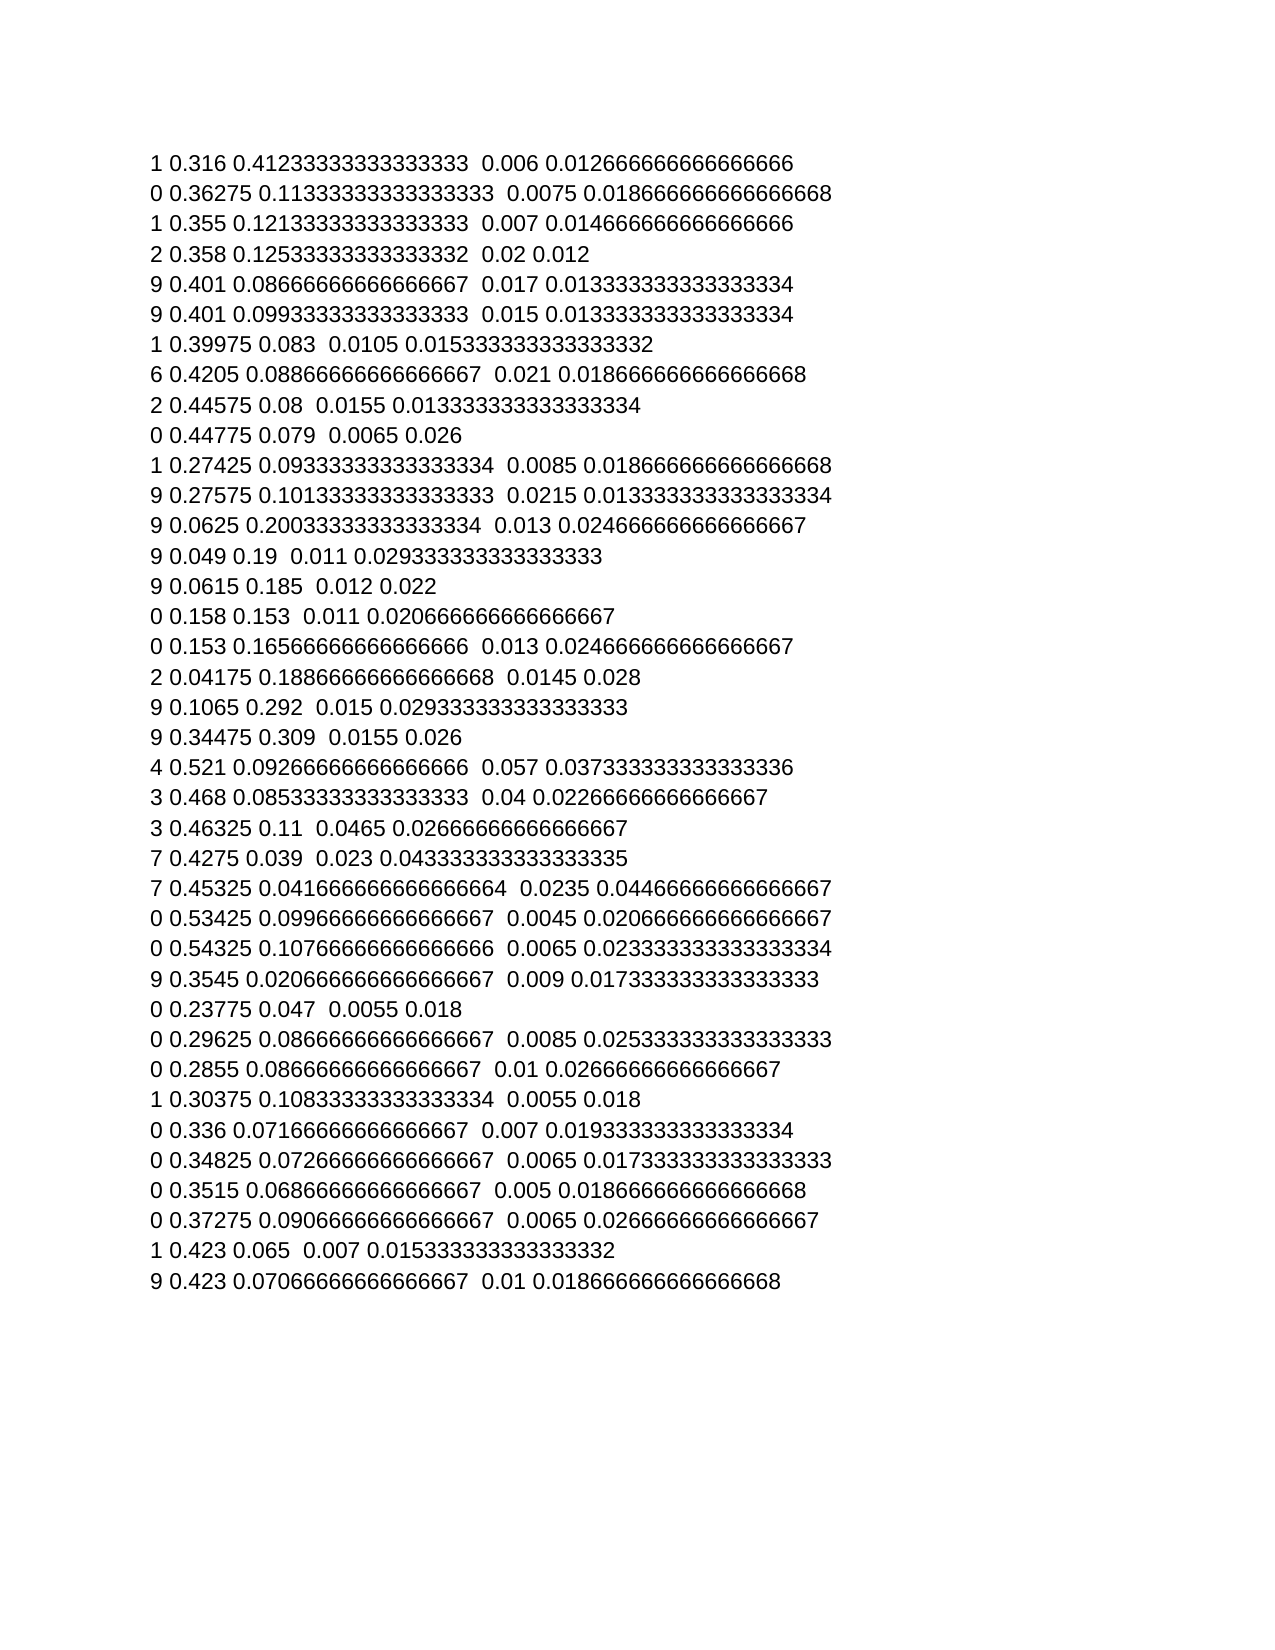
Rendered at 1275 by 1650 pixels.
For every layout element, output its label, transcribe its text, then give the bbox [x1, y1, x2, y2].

text 9 0.401 0.08666666666666667 0.017 0.013333333333333334 [150, 271, 1125, 297]
text 0 0.3515 0.06866666666666667 0.005 0.018666666666666668 [150, 1177, 1125, 1203]
text 2 0.04175 0.18866666666666668 0.0145 0.028 [150, 663, 1125, 690]
text 1 0.423 0.065 0.007 0.015333333333333332 [150, 1237, 1125, 1264]
text 1 0.355 0.12133333333333333 0.007 0.014666666666666666 [150, 210, 1125, 237]
text 1 0.39975 0.083 0.0105 0.015333333333333332 [150, 331, 1125, 358]
text 0 0.36275 0.11333333333333333 0.0075 0.018666666666666668 [150, 180, 1125, 207]
text 9 0.0615 0.185 0.012 0.022 [150, 573, 1125, 599]
text 7 0.4275 0.039 0.023 0.043333333333333335 [150, 845, 1125, 871]
text 9 0.0625 0.20033333333333334 0.013 0.024666666666666667 [150, 512, 1125, 539]
text 0 0.44775 0.079 0.0065 0.026 [150, 422, 1125, 448]
text 7 0.45325 0.041666666666666664 0.0235 0.04466666666666667 [150, 875, 1125, 901]
text 9 0.1065 0.292 0.015 0.029333333333333333 [150, 694, 1125, 720]
text 0 0.29625 0.08666666666666667 0.0085 0.025333333333333333 [150, 1026, 1125, 1052]
text 0 0.2855 0.08666666666666667 0.01 0.02666666666666667 [150, 1056, 1125, 1083]
text 2 0.358 0.12533333333333332 0.02 0.012 [150, 241, 1125, 267]
text 9 0.3545 0.020666666666666667 0.009 0.017333333333333333 [150, 966, 1125, 992]
text 6 0.4205 0.08866666666666667 0.021 0.018666666666666668 [150, 361, 1125, 388]
text 1 0.27425 0.09333333333333334 0.0085 0.018666666666666668 [150, 452, 1125, 478]
text 0 0.23775 0.047 0.0055 0.018 [150, 996, 1125, 1022]
text 9 0.423 0.07066666666666667 0.01 0.018666666666666668 [150, 1268, 1125, 1294]
text 1 0.316 0.41233333333333333 0.006 0.012666666666666666 [150, 150, 1125, 176]
text 3 0.46325 0.11 0.0465 0.02666666666666667 [150, 814, 1125, 841]
text 1 0.30375 0.10833333333333334 0.0055 0.018 [150, 1086, 1125, 1113]
text 9 0.34475 0.309 0.0155 0.026 [150, 724, 1125, 750]
text 0 0.336 0.07166666666666667 0.007 0.019333333333333334 [150, 1117, 1125, 1143]
text 0 0.54325 0.10766666666666666 0.0065 0.023333333333333334 [150, 935, 1125, 962]
text 9 0.401 0.09933333333333333 0.015 0.013333333333333334 [150, 301, 1125, 327]
text 9 0.27575 0.10133333333333333 0.0215 0.013333333333333334 [150, 482, 1125, 509]
text 0 0.34825 0.07266666666666667 0.0065 0.017333333333333333 [150, 1147, 1125, 1173]
text 0 0.37275 0.09066666666666667 0.0065 0.02666666666666667 [150, 1207, 1125, 1234]
text 4 0.521 0.09266666666666666 0.057 0.037333333333333336 [150, 754, 1125, 781]
text 2 0.44575 0.08 0.0155 0.013333333333333334 [150, 392, 1125, 418]
text 9 0.049 0.19 0.011 0.029333333333333333 [150, 543, 1125, 569]
text 0 0.158 0.153 0.011 0.020666666666666667 [150, 603, 1125, 629]
text 0 0.153 0.16566666666666666 0.013 0.024666666666666667 [150, 633, 1125, 660]
text 0 0.53425 0.09966666666666667 0.0045 0.020666666666666667 [150, 905, 1125, 932]
text 3 0.468 0.08533333333333333 0.04 0.02266666666666667 [150, 784, 1125, 811]
